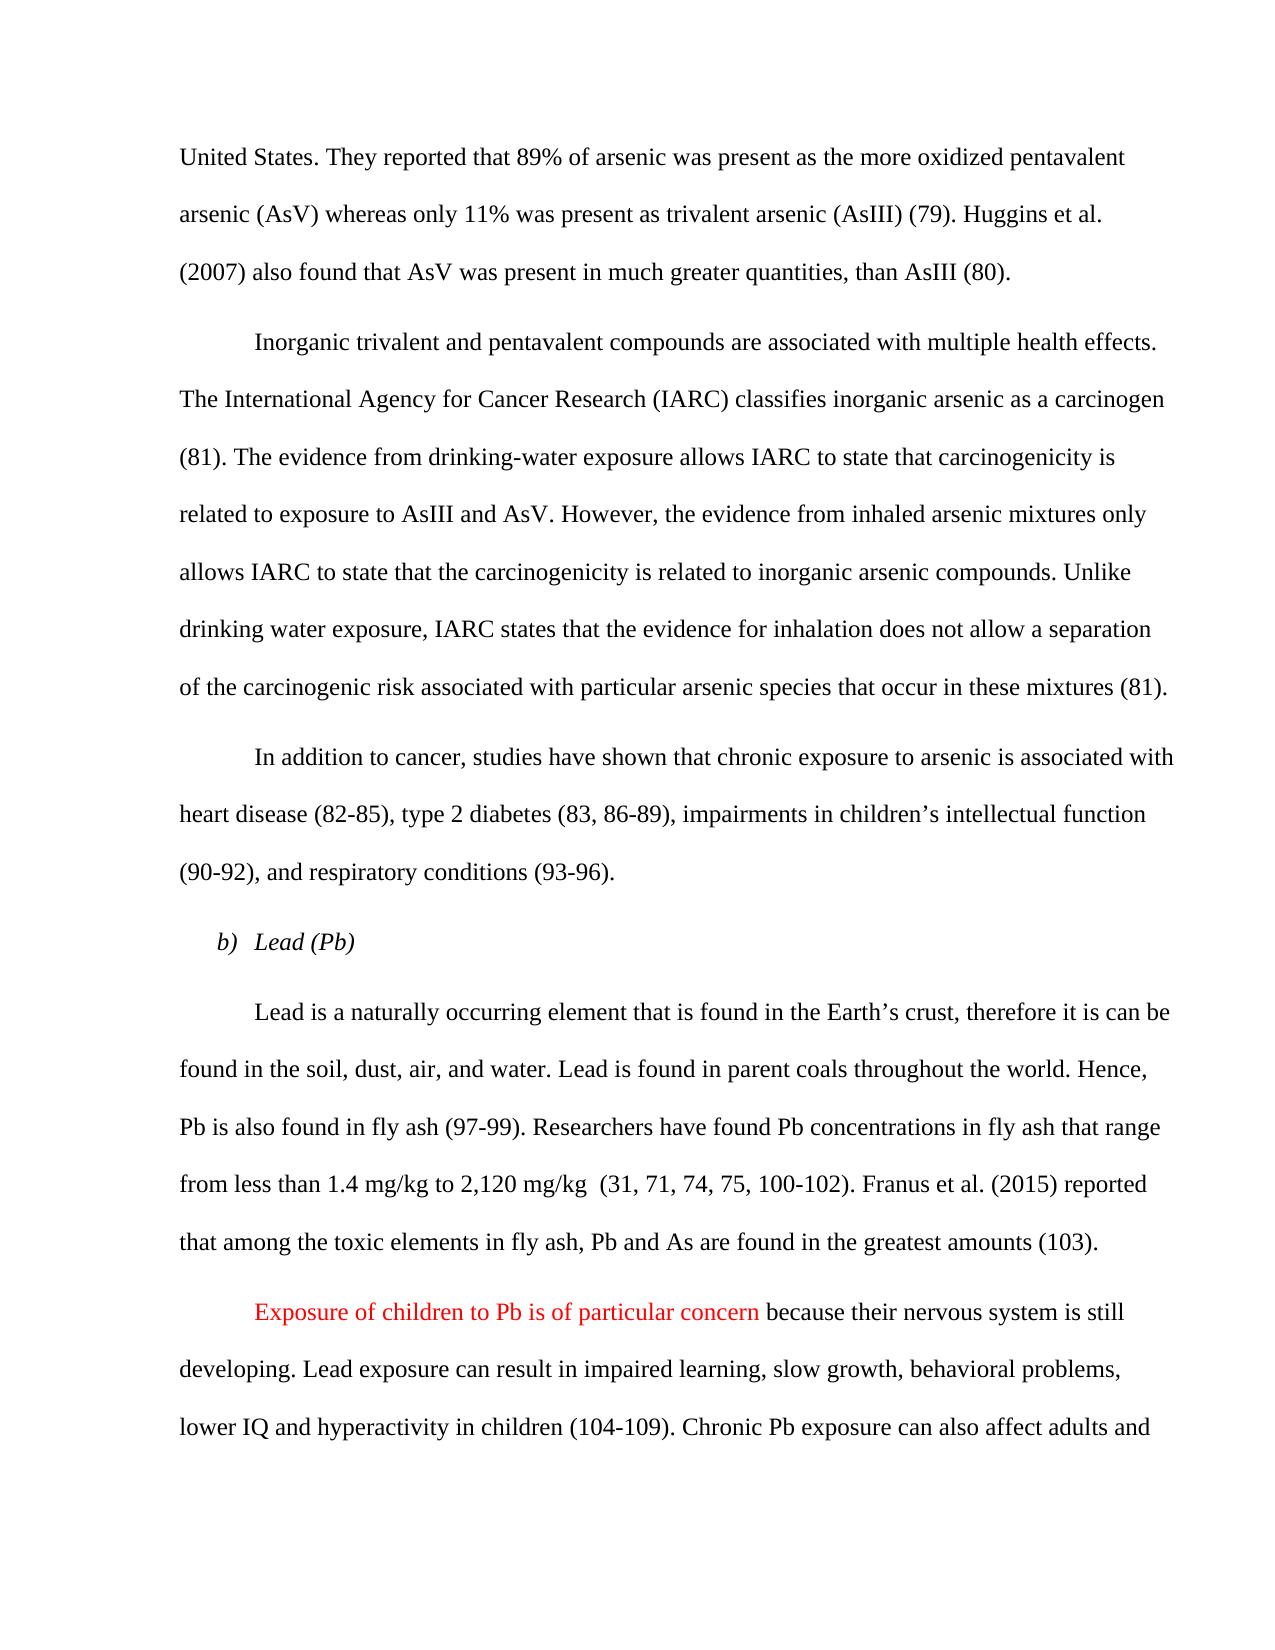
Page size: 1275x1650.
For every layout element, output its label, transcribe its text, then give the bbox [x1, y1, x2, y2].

list Lead (Pb) [217, 927, 1175, 955]
text In addition to cancer, studies have shown that chronic exposure to arsenic is associated with heart disease (82-85), type 2 diabetes (83, 86-89), impairments in children’s intellectual function (90-92), and respiratory conditions (93-96). [179, 742, 1175, 885]
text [179, 142, 1175, 285]
text Inorganic trivalent and pentavalent compounds are associated with multiple health effects. The International Agency for Cancer Research (IARC) classifies inorganic arsenic as a carcinogen (81). The evidence from drinking-water exposure allows IARC to state that carcinogenicity is related to exposure to AsIII and AsV. However, the evidence from inhaled arsenic mixtures only allows IARC to state that the carcinogenicity is related to inorganic arsenic compounds. Unlike drinking water exposure, IARC states that the evidence for inhalation does not allow a separation of the carcinogenic risk associated with particular arsenic species that occur in these mixtures (81). [179, 327, 1175, 700]
text Lead is a naturally occurring element that is found in the Earth’s crust, therefore it is can be found in the soil, dust, air, and water. Lead is found in parent coals throughout the world. Hence, Pb is also found in fly ash (97-99). Researchers have found Pb concentrations in fly ash that range from less than 1.4 mg/kg to 2,120 mg/kg (31, 71, 74, 75, 100-102). Franus et al. (2015) reported that among the toxic elements in fly ash, Pb and As are found in the greatest amounts (103). [179, 997, 1175, 1255]
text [179, 1297, 1175, 1440]
